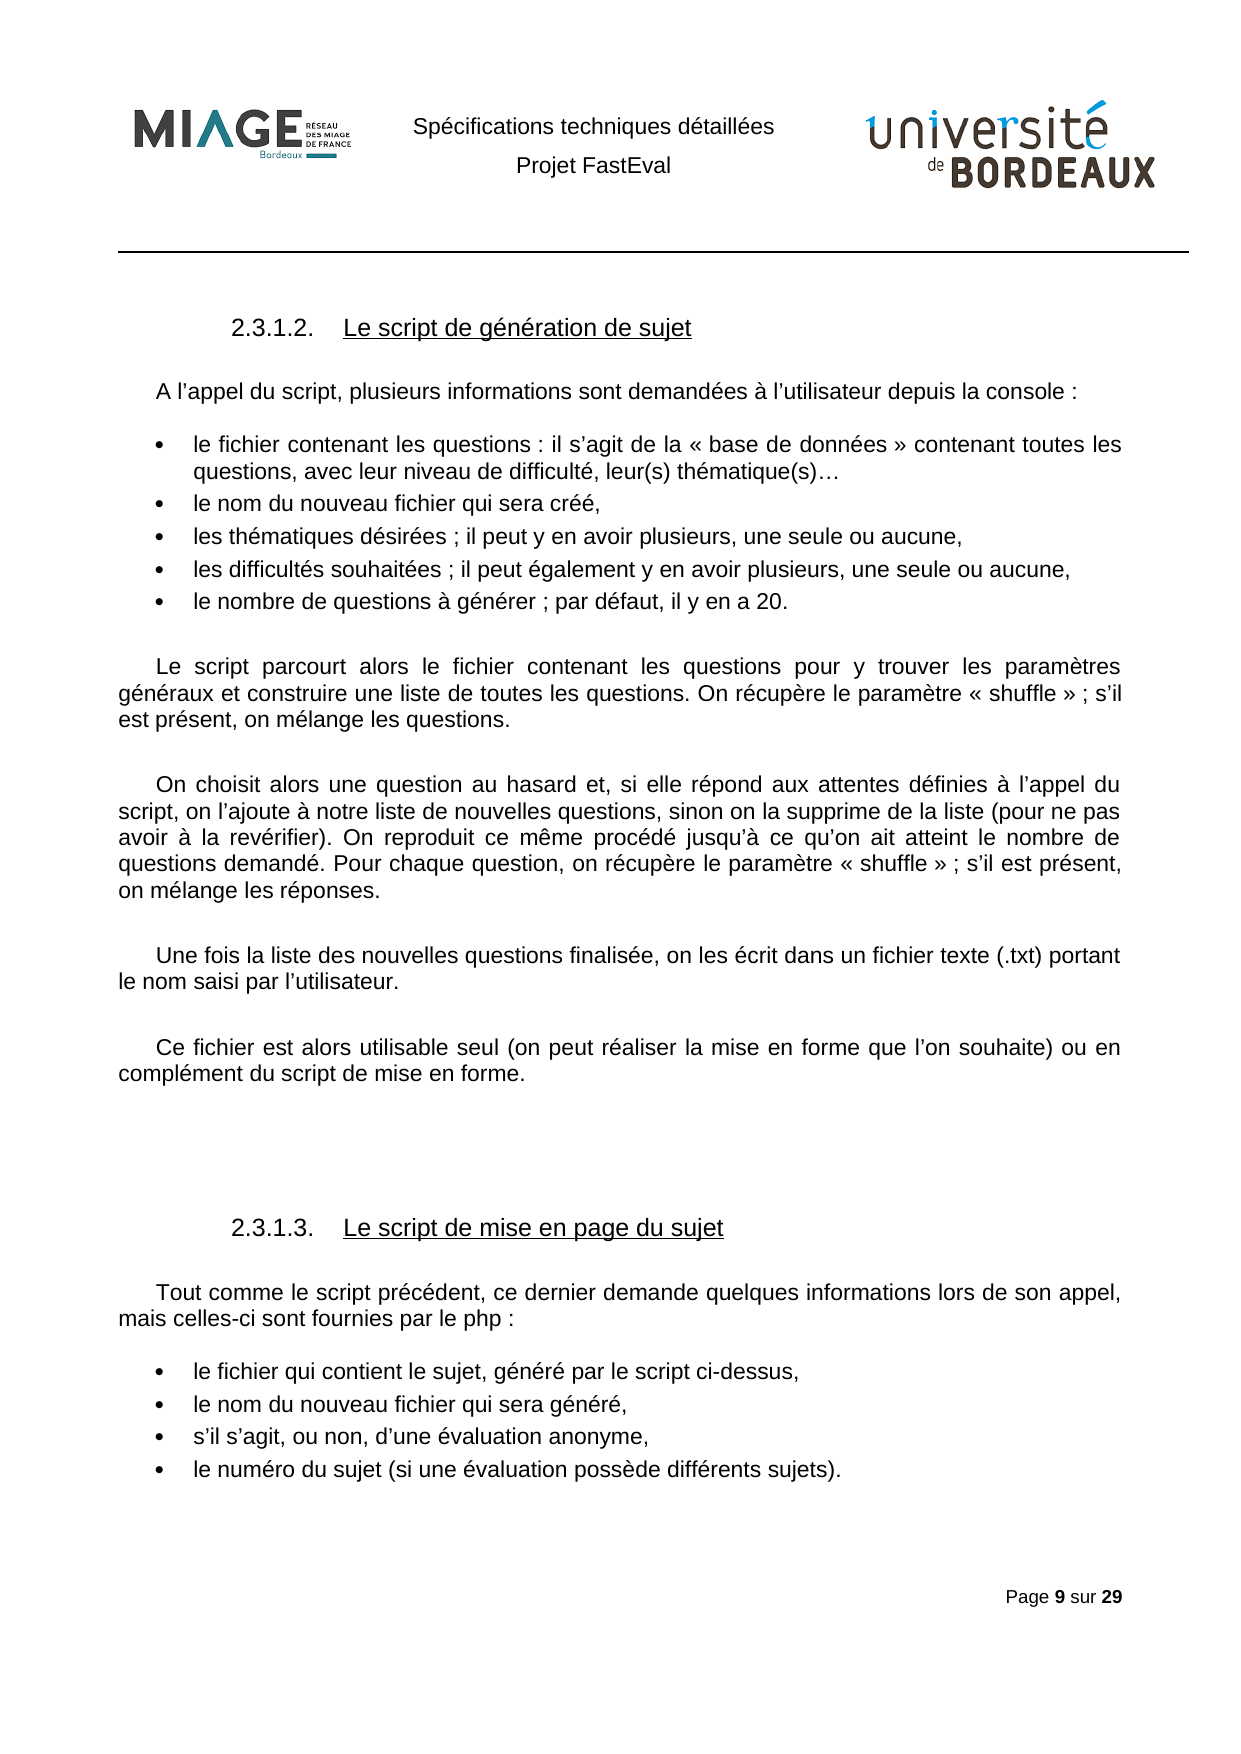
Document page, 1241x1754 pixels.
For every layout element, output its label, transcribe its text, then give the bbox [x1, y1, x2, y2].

subtitle Le script de génération de sujet [231, 313, 1122, 342]
list le nom du nouveau fichier qui sera généré, [156, 1391, 1122, 1417]
list le nombre de questions à générer ; par défaut, il y en a 20. [156, 588, 1122, 614]
list s’il s’agit, ou non, d’une évaluation anonyme, [156, 1423, 1122, 1449]
text Ce fichier est alors utilisable seul (on peut réaliser la mise en forme que l’on souhaite) ou en complément du script de mise en forme. [118, 1033, 1122, 1086]
picture [838, 80, 1185, 219]
text A l’appel du script, plusieurs informations sont demandées à l’utilisateur depuis la console : [118, 378, 1122, 404]
text On choisit alors une question au hasard et, si elle répond aux attentes définies à l’appel du script, on l’ajoute à notre liste de nouvelles questions, sinon on la supprime de la liste (pour ne pas avoir à la revérifier). On reproduit ce même procédé jusqu’à ce qu’on ait atteint le nombre de questions demandé. Pour chaque question, on récupère le paramètre « shuffle » ; s’il est présent, on mélange les réponses. [118, 771, 1122, 903]
list les thématiques désirées ; il peut y en avoir plusieurs, une seule ou aucune, [156, 523, 1122, 549]
text Le script parcourt alors le fichier contenant les questions pour y trouver les paramètres généraux et construire une liste de toutes les questions. On récupère le paramètre « shuffle » ; s’il est présent, on mélange les questions. [118, 653, 1122, 732]
list le nom du nouveau fichier qui sera créé, [156, 490, 1122, 517]
subtitle Le script de mise en page du sujet [231, 1213, 1122, 1242]
list le numéro du sujet (si une évaluation possède différents sujets). [156, 1456, 1122, 1482]
list les difficultés souhaitées ; il peut également y en avoir plusieurs, une seule ou aucune, [156, 556, 1122, 582]
text Une fois la liste des nouvelles questions finalisée, on les écrit dans un fichier texte (.txt) portant le nom saisi par l’utilisateur. [118, 942, 1122, 994]
text Tout comme le script précédent, ce dernier demande quelques informations lors de son appel, mais celles-ci sont fournies par le php : [118, 1278, 1122, 1331]
list le fichier contenant les questions : il s’agit de la « base de données » contenant toutes les questions, avec leur niveau de difficulté, leur(s) thématique(s)… [156, 431, 1122, 484]
list le fichier qui contient le sujet, généré par le script ci-dessus, [156, 1358, 1122, 1384]
picture [129, 73, 352, 174]
